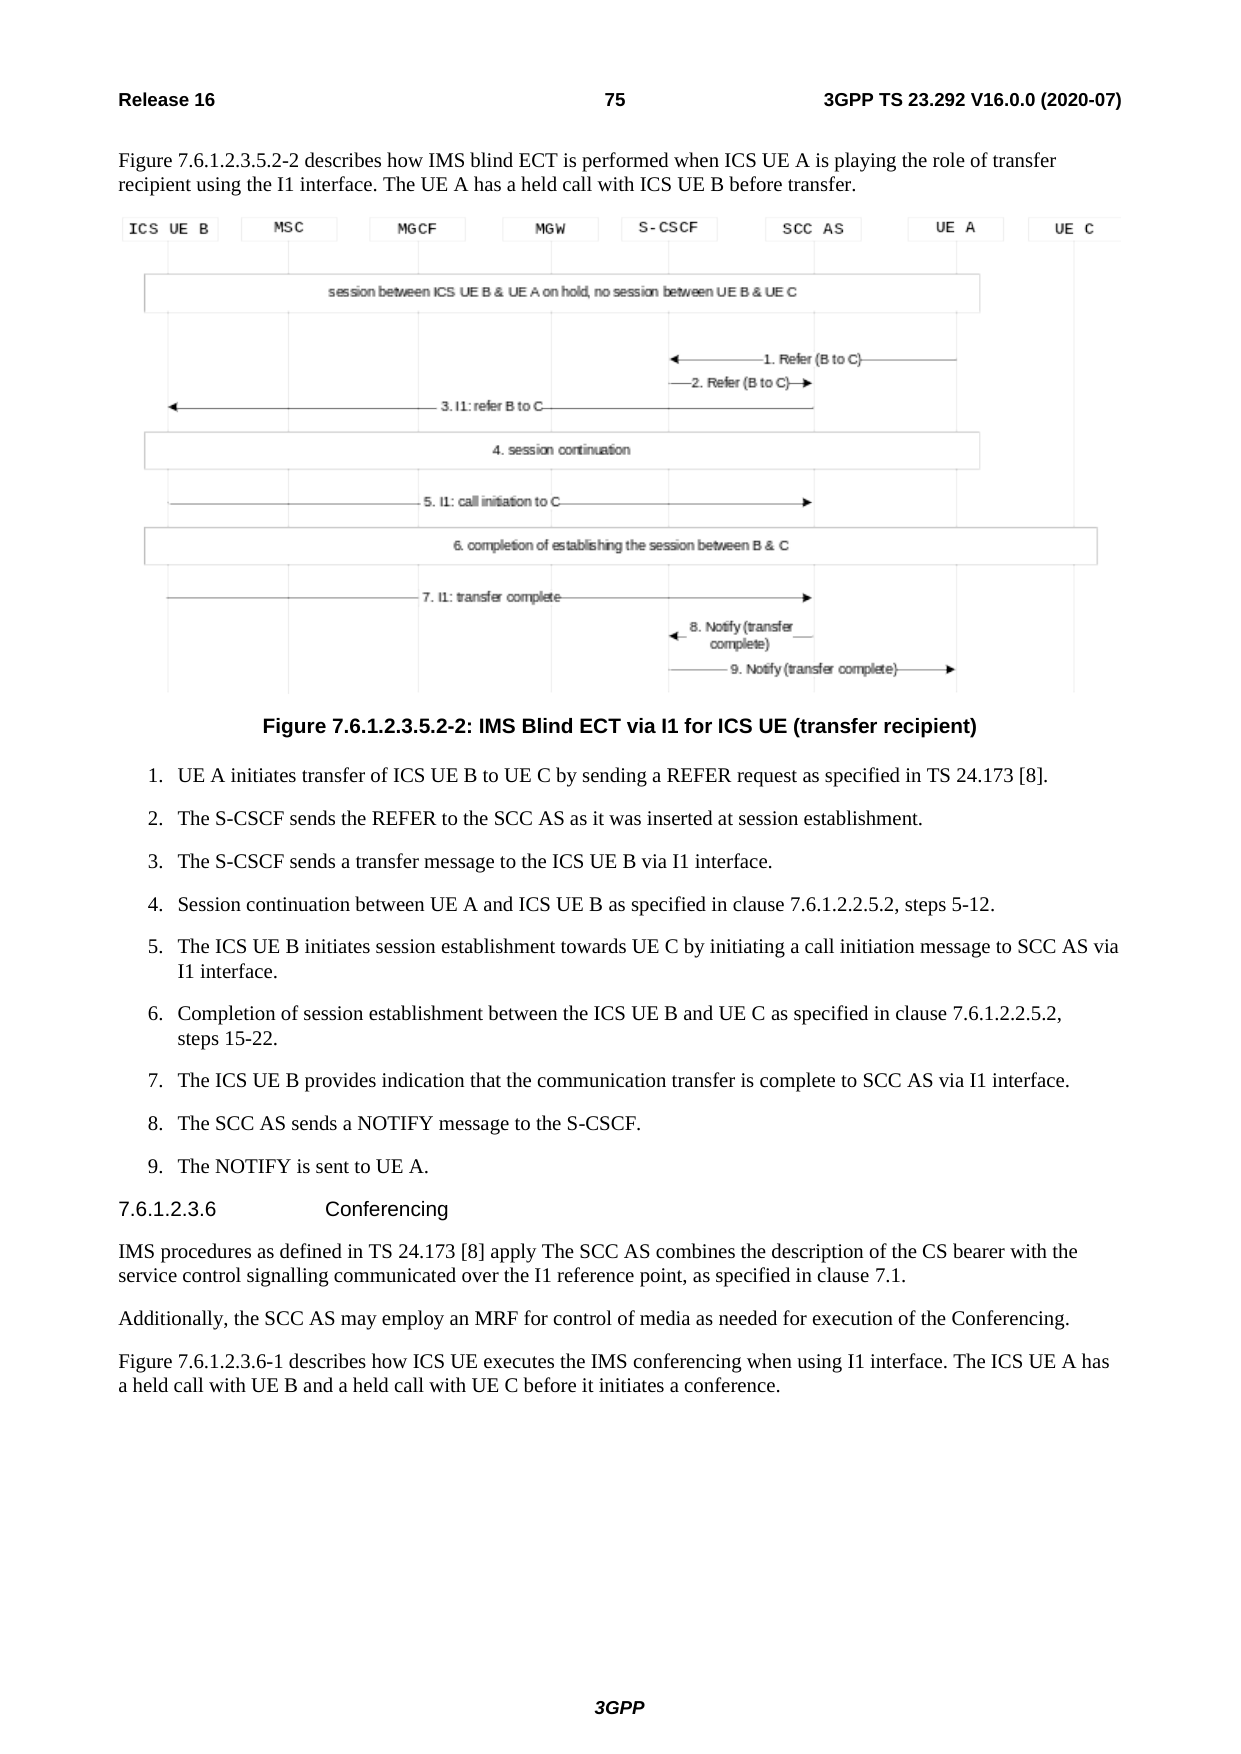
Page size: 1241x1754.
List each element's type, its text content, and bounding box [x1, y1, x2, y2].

text Figure 7.6.1.2.3.5.2-2: IMS Blind ECT via I1 for ICS UE (transfer recipient) [118, 714, 1122, 738]
text 3. The S-CSCF sends a transfer message to the ICS UE B via I1 interface. [148, 849, 1122, 873]
text 6. Completion of session establishment between the ICS UE B and UE C as specified in clause 7.6.1.2.2.5.2, steps 15-22. [148, 1001, 1122, 1049]
text Additionally, the SCC AS may employ an MRF for control of media as needed for execution of the Conferencing. [118, 1306, 1122, 1330]
text 5. The ICS UE B initiates session establishment towards UE C by initiating a call initiation message to SCC AS via I1 interface. [148, 934, 1122, 983]
text 7. The ICS UE B provides indication that the communication transfer is complete to SCC AS via I1 interface. [148, 1068, 1122, 1092]
text Figure 7.6.1.2.3.5.2-2 describes how IMS blind ECT is performed when ICS UE A is playing the role of transfer recipient using the I1 interface. The UE A has a held call with ICS UE B before transfer. [118, 147, 1122, 196]
text 4. Session continuation between UE A and ICS UE B as specified in clause 7.6.1.2.2.5.2, steps 5-12. [148, 892, 1122, 916]
text 1. UE A initiates transfer of ICS UE B to UE C by sending a REFER request as specified in TS 24.173 [8]. [148, 763, 1122, 787]
text 9. The NOTIFY is sent to UE A. [148, 1154, 1122, 1178]
text Figure 7.6.1.2.3.6-1 describes how ICS UE executes the IMS conferencing when using I1 interface. The ICS UE A has a held call with UE B and a held call with UE C before it initiates a conference. [118, 1349, 1122, 1397]
text IMS procedures as defined in TS 24.173 [8] apply The SCC AS combines the description of the CS bearer with the service control signalling communicated over the I1 reference point, as specified in clause 7.1. [118, 1239, 1122, 1287]
text 7.6.1.2.3.6 Conferencing [118, 1197, 1122, 1221]
text 8. The SCC AS sends a NOTIFY message to the S-CSCF. [148, 1111, 1122, 1135]
text 2. The S-CSCF sends the REFER to the SCC AS as it was inserted at session establishment. [148, 806, 1122, 830]
